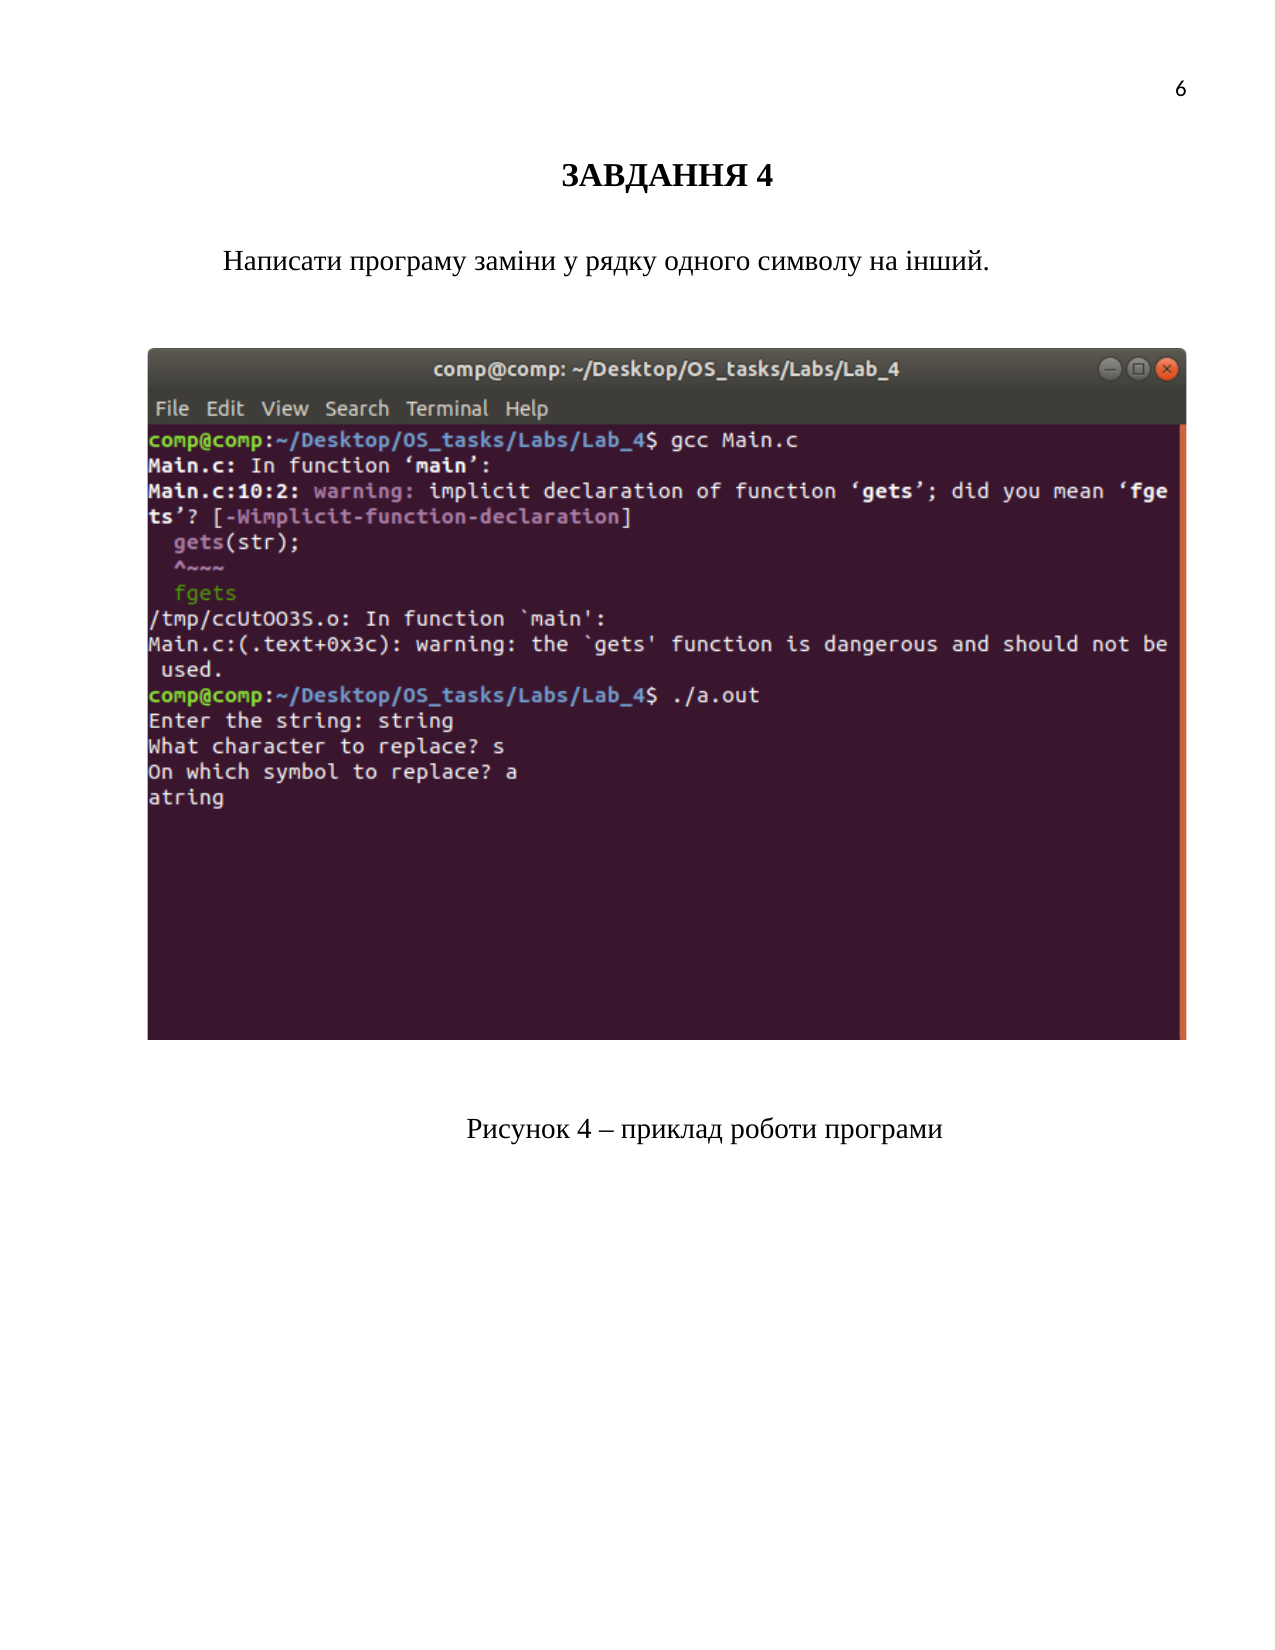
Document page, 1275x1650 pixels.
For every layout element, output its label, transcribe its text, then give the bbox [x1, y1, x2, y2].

text Рисунок 4 – приклад роботи програми [148, 1111, 1186, 1144]
subtitle ЗАВДАННЯ 4 [148, 155, 1186, 193]
text Написати програму заміни у рядку одного символу на інший. [148, 243, 1186, 277]
picture [147, 348, 1187, 1040]
